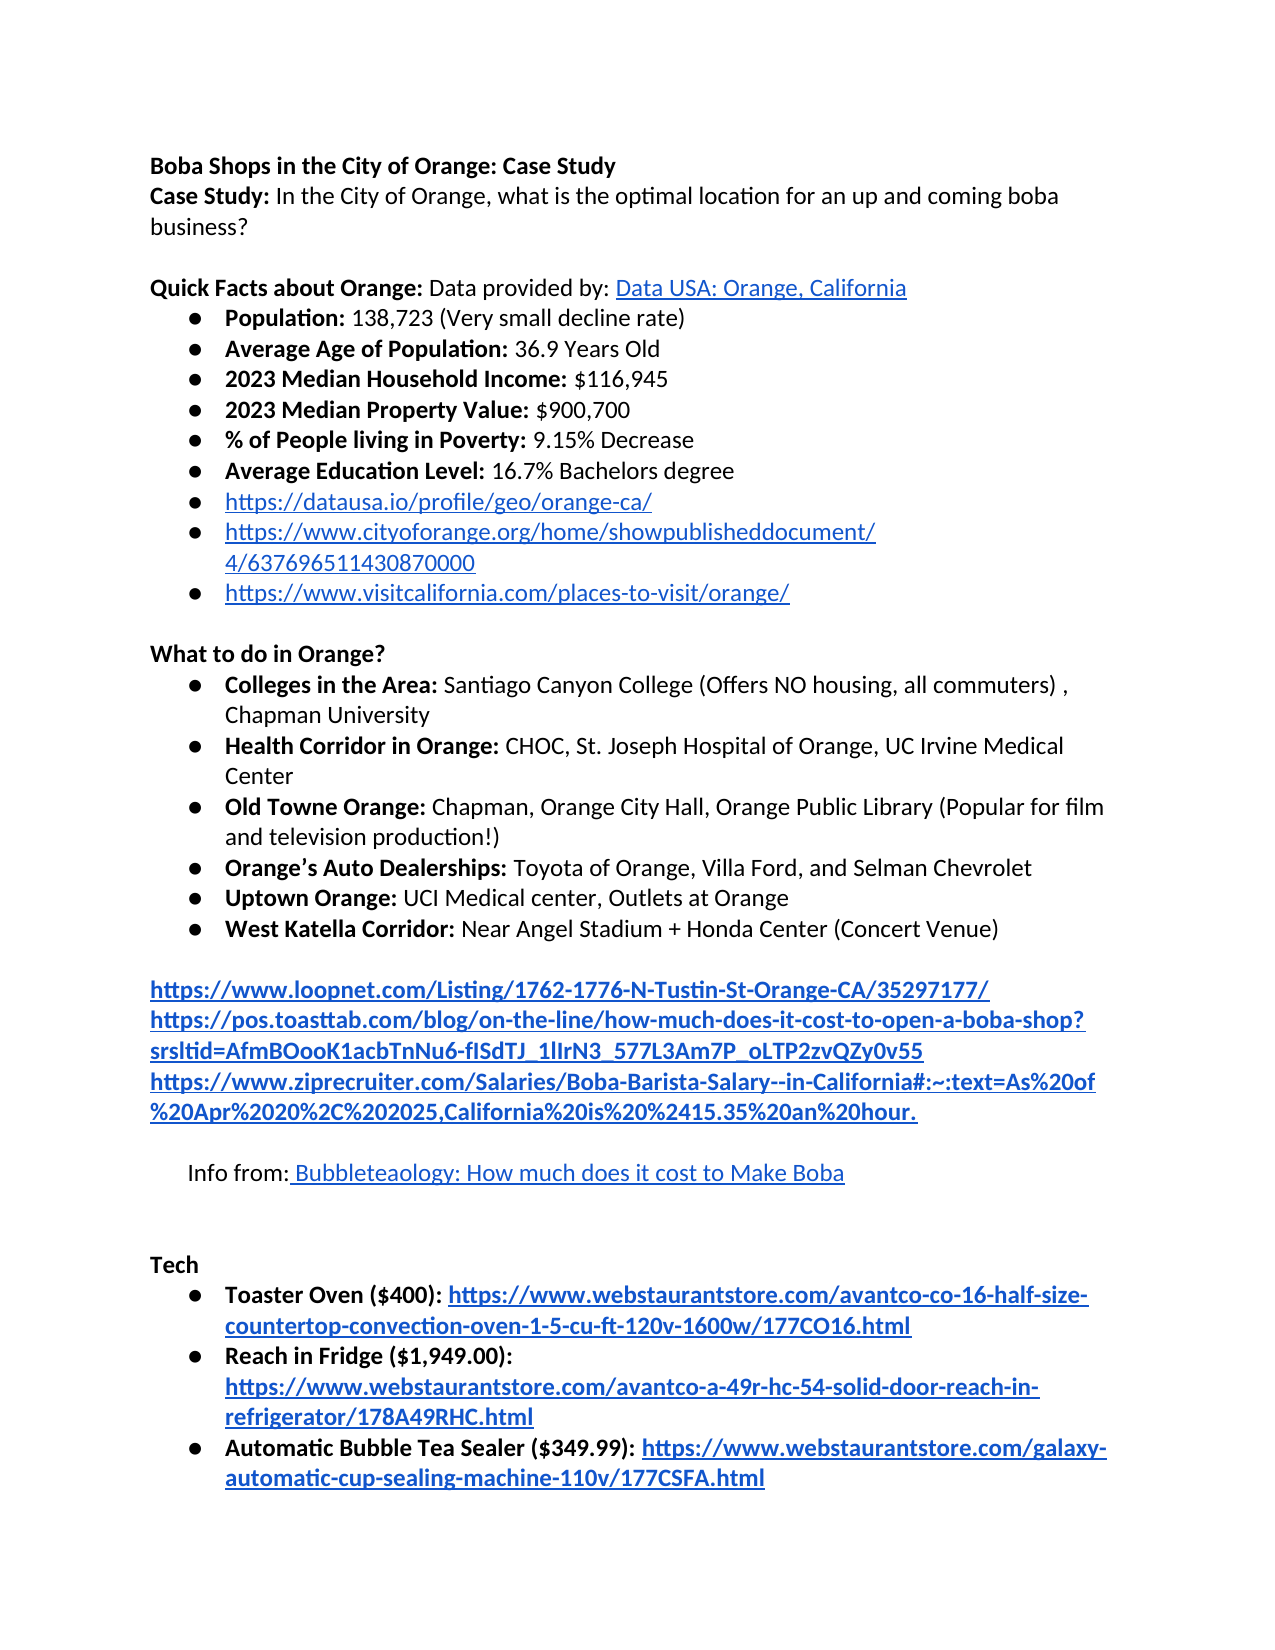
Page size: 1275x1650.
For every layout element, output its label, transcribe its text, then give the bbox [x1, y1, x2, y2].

text https://www.ziprecruiter.com/Salaries/Boba-Barista-Salary--in-California#:~:text=As%20of%20Apr%2020%2C%202025,California%20is%20%2415.35%20an%20hour. [150, 1066, 1125, 1127]
text Boba Shops in the City of Orange: Case Study [150, 150, 1125, 181]
list Average Age of Population: 36.9 Years Old [187, 333, 1125, 364]
text https://pos.toasttab.com/blog/on-the-line/how-much-does-it-cost-to-open-a-boba-shop?srsltid=AfmBOooK1acbTnNu6-fISdTJ_1lIrN3_577L3Am7P_oLTP2zvQZy0v55 [150, 1004, 1125, 1066]
list Uptown Orange: UCI Medical center, Outlets at Orange [187, 882, 1125, 913]
text Quick Facts about Orange: Data provided by: Data USA: Orange, California [150, 272, 1125, 303]
list https://www.visitcalifornia.com/places-to-visit/orange/ [187, 577, 1125, 608]
list Info from: Bubbleteaology: How much does it cost to Make Boba [187, 1157, 1125, 1188]
text Case Study: In the City of Orange, what is the optimal location for an up and coming boba business? [150, 181, 1125, 242]
list West Katella Corridor: Near Angel Stadium + Honda Center (Concert Venue) [187, 913, 1125, 943]
list % of People living in Poverty: 9.15% Decrease [187, 425, 1125, 455]
list Automatic Bubble Tea Sealer ($349.99): https://www.webstaurantstore.com/galaxy-automatic-cup-sealing-machine-110v/177CSFA.html [187, 1432, 1125, 1493]
list 2023 Median Household Income: $116,945 [187, 364, 1125, 394]
list Average Education Level: 16.7% Bachelors degree [187, 455, 1125, 486]
list Orange’s Auto Dealerships: Toyota of Orange, Villa Ford, and Selman Chevrolet [187, 852, 1125, 882]
list Colleges in the Area: Santiago Canyon College (Offers NO housing, all commuters) , Chapman University [187, 669, 1125, 730]
list https://www.cityoforange.org/home/showpublisheddocument/4/637696511430870000 [187, 516, 1125, 577]
list Reach in Fridge ($1,949.00): [187, 1340, 1125, 1371]
list https://datausa.io/profile/geo/orange-ca/ [187, 486, 1125, 516]
text What to do in Orange? [150, 638, 1125, 669]
list Old Towne Orange: Chapman, Orange City Hall, Orange Public Library (Popular for film and television production!) [187, 791, 1125, 852]
text https://www.loopnet.com/Listing/1762-1776-N-Tustin-St-Orange-CA/35297177/ [150, 974, 1125, 1004]
list Health Corridor in Orange: CHOC, St. Joseph Hospital of Orange, UC Irvine Medical Center [187, 730, 1125, 791]
list 2023 Median Property Value: $900,700 [187, 394, 1125, 425]
text https://www.webstaurantstore.com/avantco-a-49r-hc-54-solid-door-reach-in-refrigerator/178A49RHC.html [225, 1371, 1125, 1432]
list Toaster Oven ($400): https://www.webstaurantstore.com/avantco-co-16-half-size-countertop-convection-oven-1-5-cu-ft-120v-1600w/177CO16.html [187, 1279, 1125, 1340]
text Tech [150, 1249, 1125, 1279]
list Population: 138,723 (Very small decline rate) [187, 303, 1125, 333]
